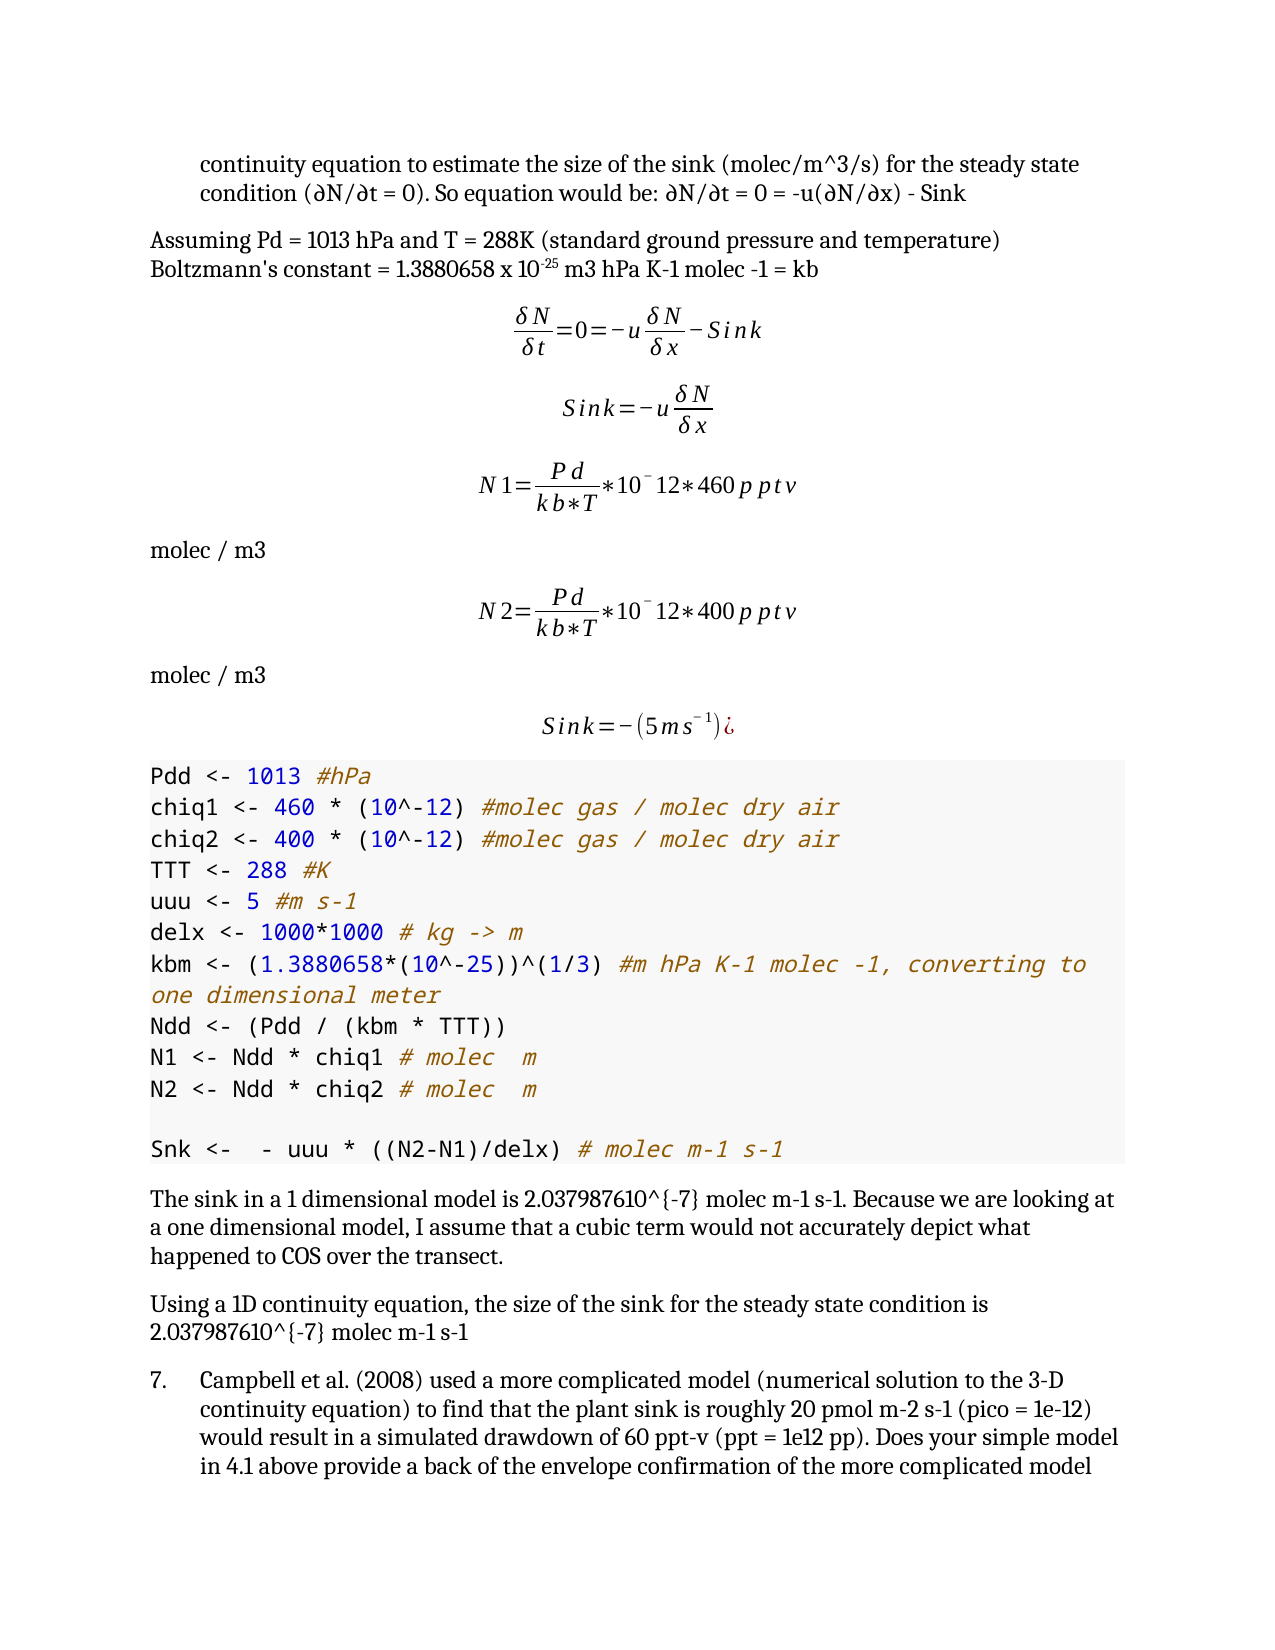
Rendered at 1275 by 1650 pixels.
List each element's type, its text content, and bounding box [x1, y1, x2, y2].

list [150, 150, 1125, 207]
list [150, 1366, 1125, 1481]
text molec / m3 [150, 536, 1125, 564]
text Assuming Pd = 1013 hPa and T = 288K (standard ground pressure and temperature) Boltzmann's constant = 1.3880658 x 10-25 m3 hPa K-1 molec -1 = kb [150, 226, 1125, 284]
text Pdd <- 1013 #hPa chiq1 <- 460 * (10^-12) #molec gas / molec dry air chiq2 <- 400 * (10^-12) #molec gas / molec dry air TTT <- 288 #K uuu <- 5 #m s-1 delx <- 1000*1000 # kg -> m kbm <- (1.3880658*(10^-25))^(1/3) #m hPa K-1 molec -1, converting to one dimensional meter Ndd <- (Pdd / (kbm * TTT)) N1 <- Ndd * chiq1 # molec m N2 <- Ndd * chiq2 # molec m Snk <- - uuu * ((N2-N1)/delx) # molec m-1 s-1 [150, 760, 1125, 1164]
text The sink in a 1 dimensional model is 2.037987610^{-7} molec m-1 s-1. Because we are looking at a one dimensional model, I assume that a cubic term would not accurately depict what happened to COS over the transect. [150, 1184, 1125, 1271]
text Using a 1D continuity equation, the size of the sink for the steady state condition is 2.037987610^{-7} molec m-1 s-1 [150, 1289, 1125, 1347]
text molec / m3 [150, 661, 1125, 689]
